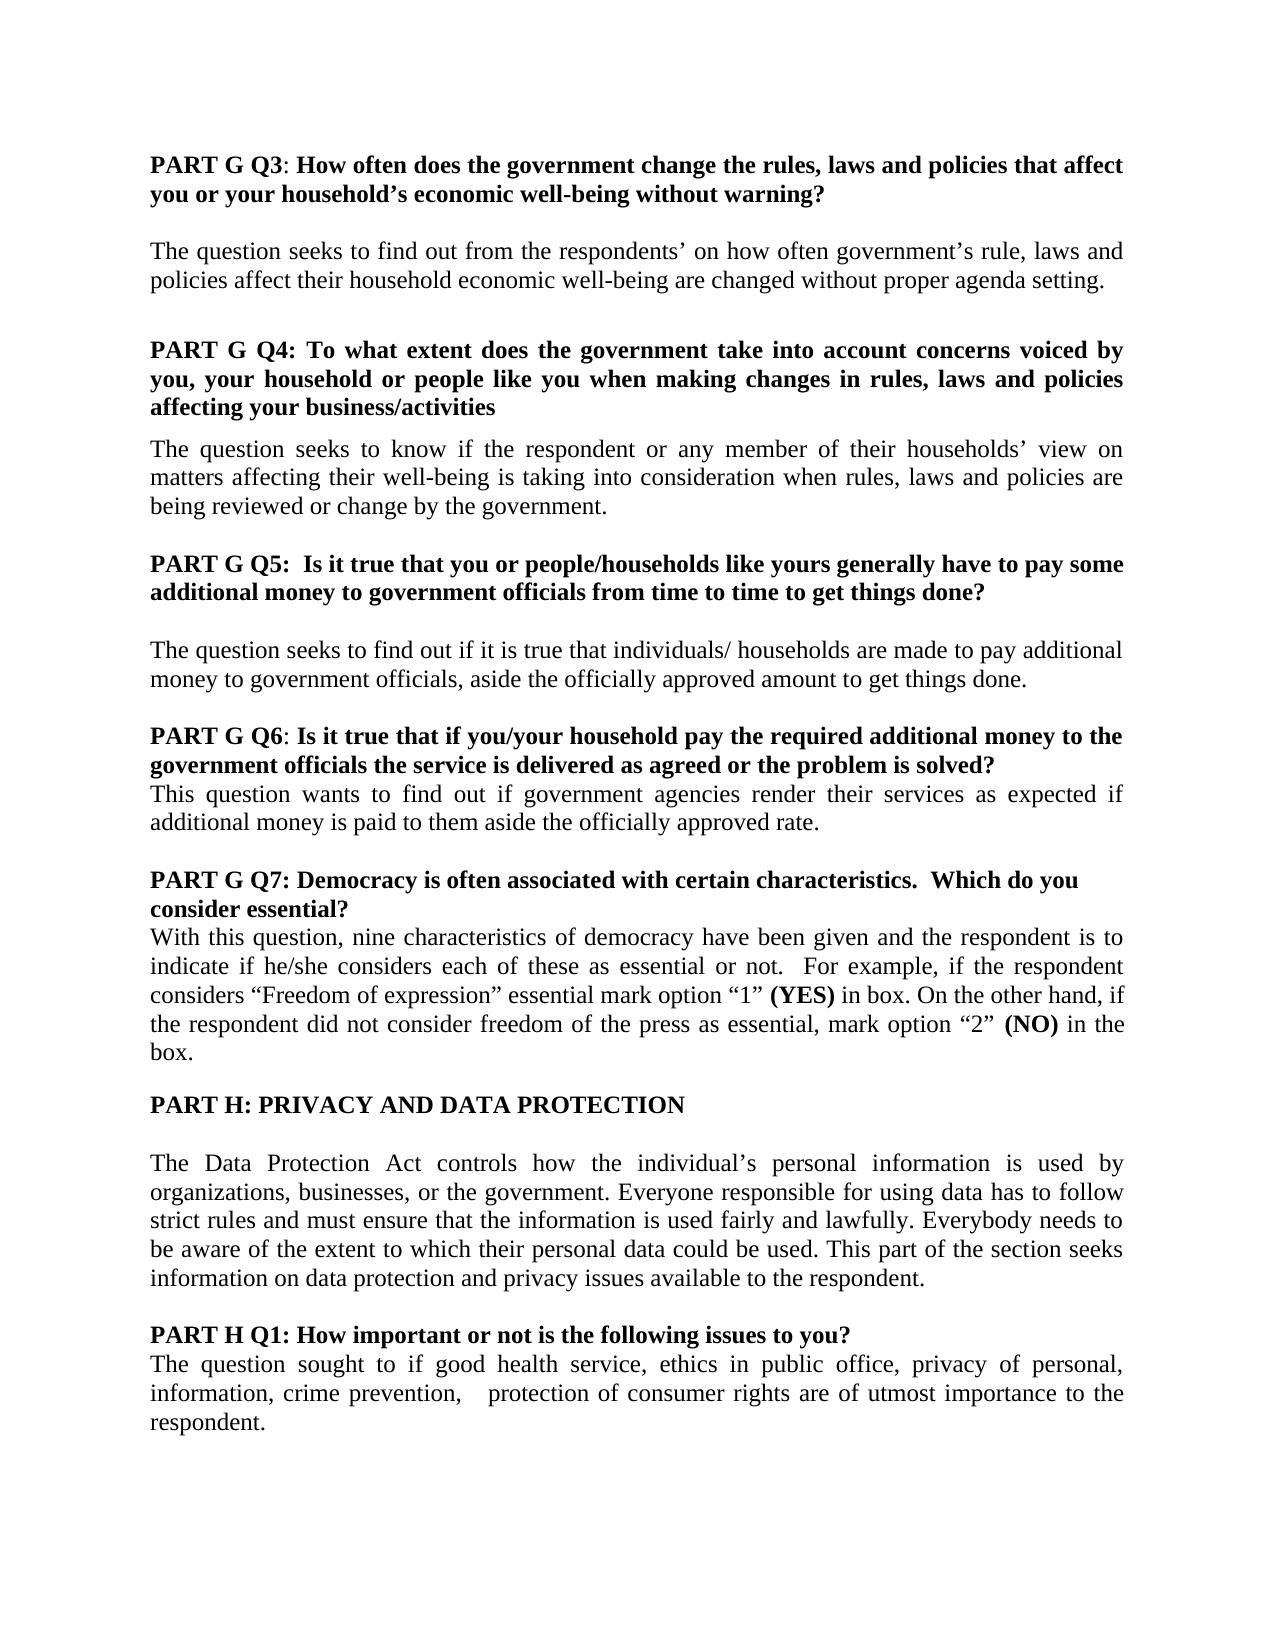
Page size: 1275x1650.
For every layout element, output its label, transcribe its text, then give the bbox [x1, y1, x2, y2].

text PART G Q5: Is it true that you or people/households like yours generally have to pay some additional money to government officials from time to time to get things done? [150, 549, 1125, 606]
text PART G Q4: To what extent does the government take into account concerns voiced by you, your household or people like you when making changes in rules, laws and policies affecting your business/activities [150, 335, 1125, 421]
text PART H Q1: How important or not is the following issues to you? [150, 1320, 1125, 1349]
text PART G Q3: How often does the government change the rules, laws and policies that affect you or your household’s economic well-being without warning? [150, 150, 1125, 207]
text PART G Q7: Democracy is often associated with certain characteristics. Which do you consider essential? [150, 865, 1125, 922]
text The question seeks to know if the respondent or any member of their households’ view on matters affecting their well-being is taking into consideration when rules, laws and policies are being reviewed or change by the government. [150, 434, 1125, 520]
text This question wants to find out if government agencies render their services as expected if additional money is paid to them aside the officially approved rate. [150, 779, 1125, 836]
text The question seeks to find out if it is true that individuals/ households are made to pay additional money to government officials, aside the officially approved amount to get things done. [150, 635, 1125, 692]
text With this question, nine characteristics of democracy have been given and the respondent is to indicate if he/she considers each of these as essential or not. For example, if the respondent considers “Freedom of expression” essential mark option “1” (YES) in box. On the other hand, if the respondent did not consider freedom of the press as essential, mark option “2” (NO) in the box. [150, 922, 1125, 1066]
text PART G Q6: Is it true that if you/your household pay the required additional money to the government officials the service is delivered as agreed or the problem is solved? [150, 721, 1125, 779]
text The question seeks to find out from the respondents’ on how often government’s rule, laws and policies affect their household economic well-being are changed without proper agenda setting. [150, 236, 1125, 294]
text The Data Protection Act controls how the individual’s personal information is used by organizations, businesses, or the government. Everyone responsible for using data has to follow strict rules and must ensure that the information is used fairly and lawfully. Everybody needs to be aware of the extent to which their personal data could be used. This part of the section seeks information on data protection and privacy issues available to the respondent. [150, 1148, 1125, 1292]
text PART H: PRIVACY AND DATA PROTECTION [150, 1090, 1125, 1119]
text The question sought to if good health service, ethics in public office, privacy of personal, information, crime prevention, protection of consumer rights are of utmost importance to the respondent. [150, 1349, 1125, 1435]
